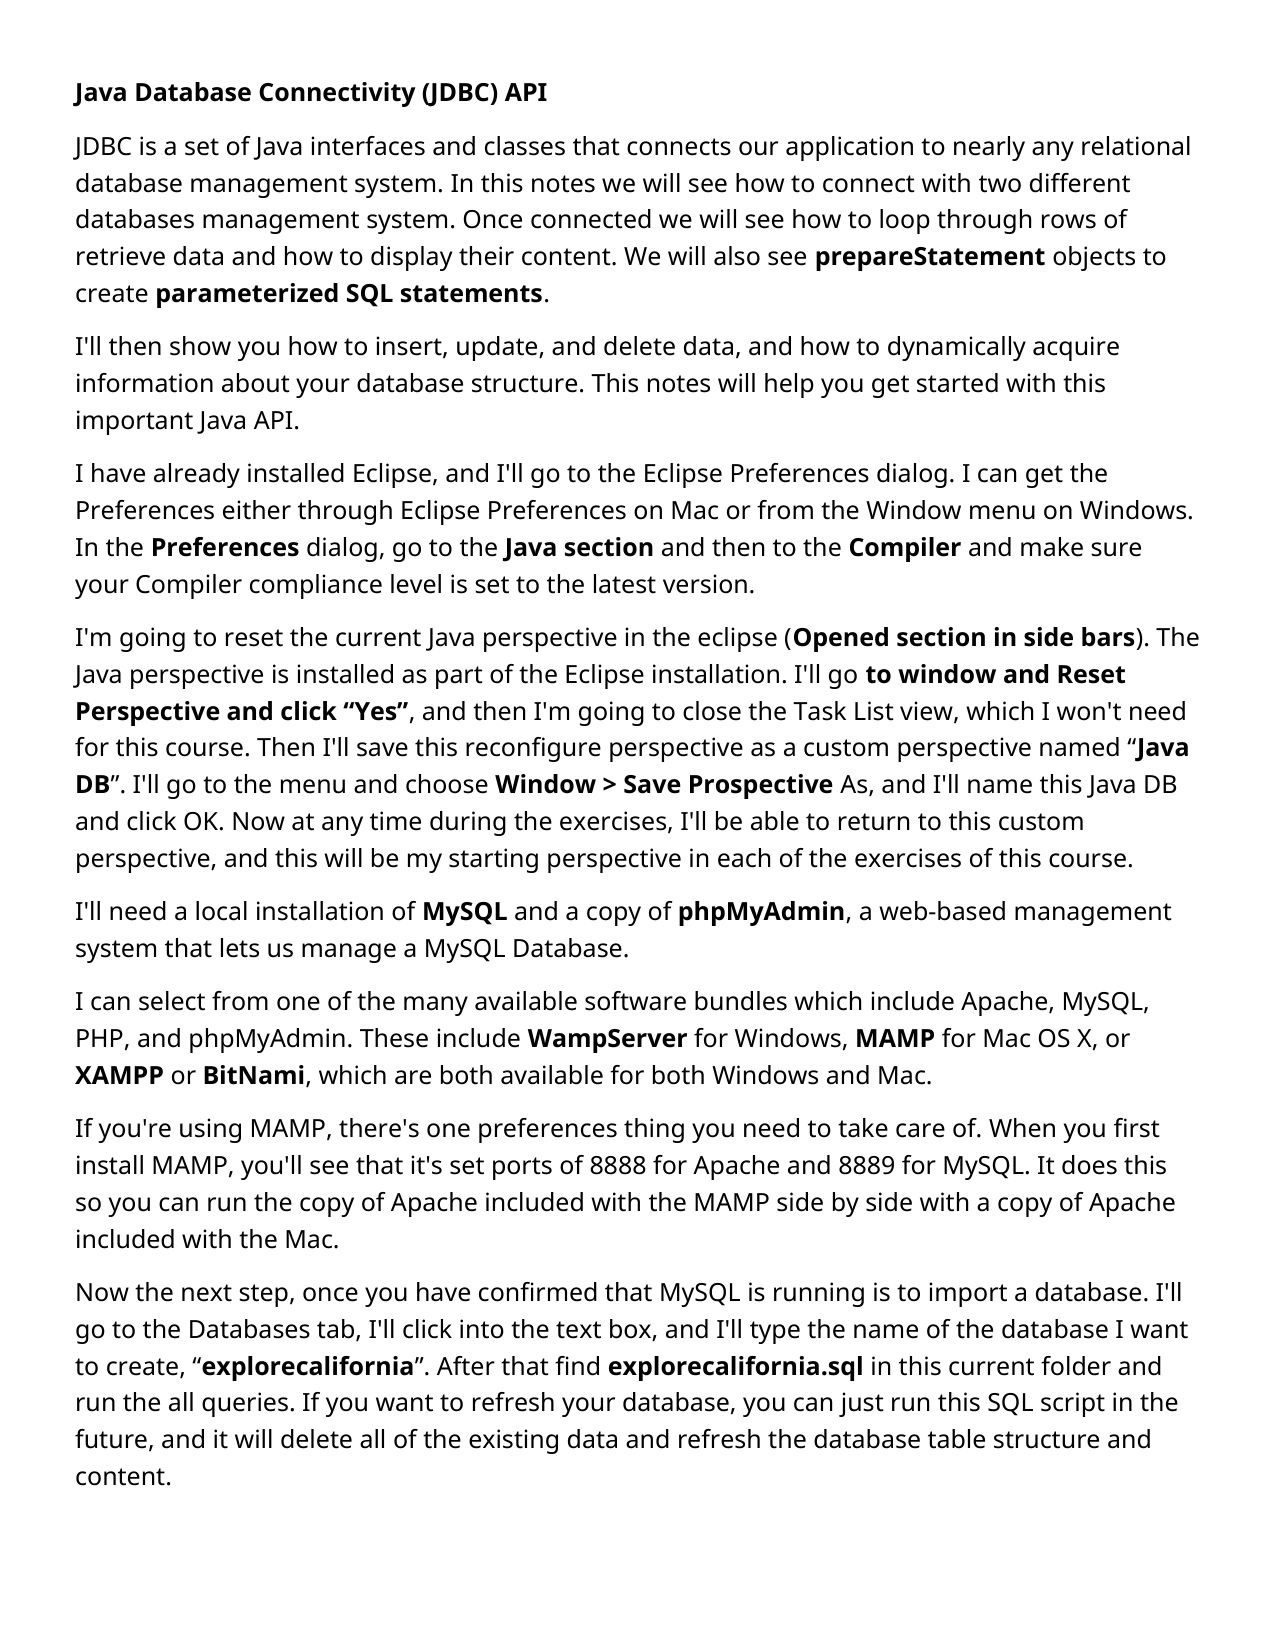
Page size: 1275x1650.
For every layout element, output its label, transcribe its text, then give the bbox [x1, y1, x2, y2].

text I'm going to reset the current Java perspective in the eclipse (Opened section in side bars). The Java perspective is installed as part of the Eclipse installation. I'll go to window and Reset Perspective and click “Yes”, and then I'm going to close the Task List view, which I won't need for this course. Then I'll save this reconfigure perspective as a custom perspective named “Java DB”. I'll go to the menu and choose Window > Save Prospective As, and I'll name this Java DB and click OK. Now at any time during the exercises, I'll be able to return to this custom perspective, and this will be my starting perspective in each of the exercises of this course. [75, 620, 1200, 874]
text I have already installed Eclipse, and I'll go to the Eclipse Preferences dialog. I can get the Preferences either through Eclipse Preferences on Mac or from the Window menu on Windows. In the Preferences dialog, go to the Java section and then to the Compiler and make sure your Compiler compliance level is set to the latest version. [75, 456, 1200, 600]
text Java Database Connectivity (JDBC) API [75, 75, 1200, 109]
text Now the next step, once you have confirmed that MySQL is running is to import a database. I'll go to the Databases tab, I'll click into the text box, and I'll type the name of the database I want to create, “explorecalifornia”. After that find explorecalifornia.sql in this current folder and run the all queries. If you want to refresh your database, you can just run this SQL script in the future, and it will delete all of the existing data and refresh the database table structure and content. [75, 1275, 1200, 1493]
text I'll then show you how to insert, update, and delete data, and how to dynamically acquire information about your database structure. This notes will help you get started with this important Java API. [75, 329, 1200, 437]
text JDBC is a set of Java interfaces and classes that connects our application to nearly any relational database management system. In this notes we will see how to connect with two different databases management system. Once connected we will see how to loop through rows of retrieve data and how to display their content. We will also see prepareStatement objects to create parameterized SQL statements. [75, 128, 1200, 309]
text If you're using MAMP, there's one preferences thing you need to take care of. When you first install MAMP, you'll see that it's set ports of 8888 for Apache and 8889 for MySQL. It does this so you can run the copy of Apache included with the MAMP side by side with a copy of Apache included with the Mac. [75, 1111, 1200, 1255]
text I can select from one of the many available software bundles which include Apache, MySQL, PHP, and phpMyAdmin. These include WampServer for Windows, MAMP for Mac OS X, or XAMPP or BitNami, which are both available for both Windows and Mac. [75, 984, 1200, 1092]
text I'll need a local installation of MySQL and a copy of phpMyAdmin, a web-based management system that lets us manage a MySQL Database. [75, 894, 1200, 964]
